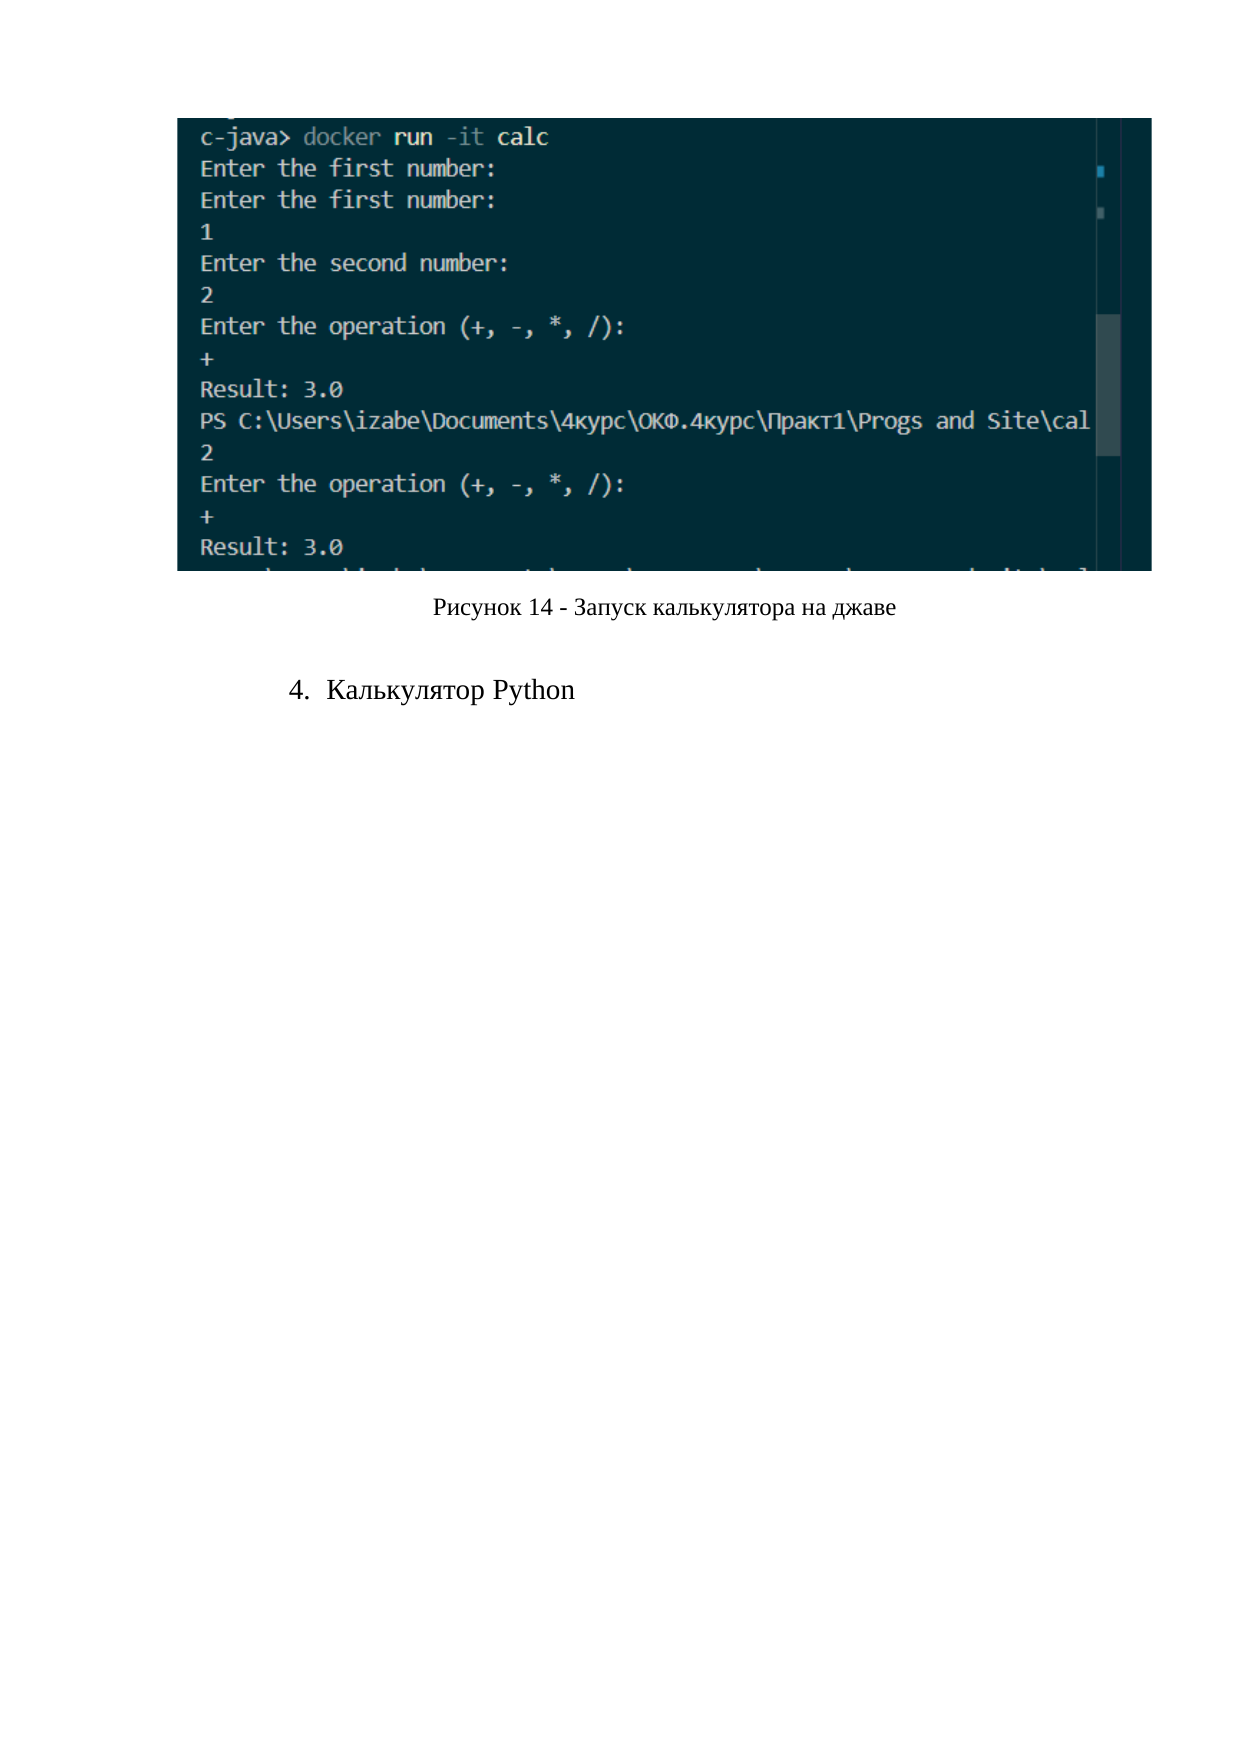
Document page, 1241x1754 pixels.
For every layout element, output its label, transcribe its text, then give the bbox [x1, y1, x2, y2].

picture [589, 416, 624, 434]
picture [321, 132, 340, 145]
picture [409, 479, 418, 492]
picture [305, 540, 316, 555]
picture [202, 413, 225, 429]
picture [214, 479, 225, 492]
picture [356, 132, 368, 145]
picture [358, 416, 367, 429]
picture [487, 330, 493, 338]
picture [254, 379, 264, 397]
picture [255, 479, 265, 492]
picture [604, 316, 611, 338]
picture [551, 316, 561, 325]
picture [462, 316, 469, 340]
picture [428, 134, 432, 145]
picture [299, 196, 317, 208]
picture [564, 488, 571, 496]
picture [358, 160, 393, 176]
picture [717, 416, 753, 434]
picture [1026, 416, 1039, 429]
picture [203, 193, 219, 208]
picture [304, 127, 321, 145]
picture [229, 254, 238, 271]
picture [372, 259, 387, 271]
picture [1053, 418, 1062, 429]
picture [344, 196, 354, 208]
picture [239, 322, 252, 334]
picture [266, 538, 277, 555]
picture [551, 411, 561, 431]
picture [525, 488, 532, 496]
picture [415, 190, 471, 208]
picture [957, 411, 974, 429]
picture [809, 416, 819, 429]
picture [202, 224, 209, 239]
picture [229, 132, 237, 150]
picture [202, 540, 251, 555]
picture [428, 253, 484, 271]
picture [1014, 412, 1025, 429]
picture [202, 382, 251, 397]
picture [371, 479, 381, 492]
picture [292, 474, 317, 492]
picture [420, 479, 445, 492]
picture [691, 413, 716, 429]
picture [860, 413, 922, 434]
picture [239, 259, 252, 271]
picture [590, 474, 599, 494]
picture [229, 191, 238, 208]
picture [421, 259, 426, 271]
picture [551, 474, 561, 483]
picture [364, 196, 380, 208]
picture [278, 158, 317, 176]
picture [229, 317, 238, 334]
picture [215, 421, 227, 429]
picture [441, 322, 445, 334]
picture [202, 353, 214, 365]
picture [397, 317, 419, 334]
picture [473, 128, 483, 145]
picture [281, 253, 297, 271]
picture [331, 190, 342, 208]
picture [202, 132, 211, 145]
picture [604, 474, 611, 497]
picture [424, 322, 439, 334]
picture [589, 316, 599, 337]
picture [988, 413, 999, 421]
picture [330, 479, 368, 497]
picture [537, 132, 546, 145]
picture [331, 158, 343, 176]
picture [665, 413, 678, 429]
picture [227, 475, 238, 492]
picture [370, 416, 380, 429]
picture [395, 132, 430, 145]
list Калькулятор Python [288, 672, 1152, 705]
picture [565, 330, 571, 338]
text Рисунок 14 - Запуск калькулятора на джаве [177, 592, 1152, 621]
picture [817, 413, 844, 429]
picture [382, 479, 393, 492]
picture [330, 322, 368, 340]
picture [473, 416, 522, 429]
picture [395, 475, 406, 492]
picture [473, 479, 485, 492]
picture [408, 196, 413, 208]
picture [330, 382, 343, 397]
picture [239, 196, 252, 208]
picture [239, 164, 252, 176]
picture [989, 421, 1001, 429]
picture [384, 191, 393, 208]
picture [538, 416, 548, 429]
picture [280, 131, 290, 145]
picture [408, 158, 485, 176]
picture [203, 319, 219, 334]
picture [239, 479, 252, 492]
picture [266, 132, 277, 145]
picture [473, 322, 484, 334]
picture [202, 287, 212, 302]
picture [330, 540, 343, 555]
picture [562, 413, 587, 429]
picture [299, 322, 317, 334]
picture [937, 416, 959, 429]
picture [1081, 411, 1089, 429]
picture [382, 411, 420, 429]
picture [239, 413, 251, 429]
picture [203, 160, 238, 176]
picture [266, 380, 277, 397]
picture [487, 488, 493, 496]
picture [281, 316, 297, 334]
picture [371, 170, 380, 176]
picture [254, 537, 264, 555]
picture [240, 132, 265, 145]
picture [462, 474, 469, 497]
picture [1003, 416, 1012, 429]
picture [422, 411, 432, 431]
picture [420, 322, 425, 332]
picture [764, 413, 806, 434]
picture [848, 411, 858, 431]
picture [382, 322, 393, 334]
picture [523, 412, 535, 429]
picture [344, 411, 351, 424]
picture [281, 190, 297, 208]
picture [1096, 118, 1121, 571]
picture [345, 127, 355, 145]
picture [345, 164, 354, 176]
picture [305, 382, 316, 397]
picture [203, 256, 219, 271]
picture [203, 476, 212, 492]
picture [433, 413, 469, 429]
picture [461, 132, 470, 145]
picture [255, 164, 265, 176]
picture [278, 413, 341, 429]
picture [267, 411, 277, 431]
picture [639, 413, 665, 429]
picture [299, 259, 317, 271]
picture [474, 196, 485, 208]
picture [202, 445, 213, 460]
picture [278, 475, 290, 492]
picture [526, 330, 532, 338]
picture [1064, 416, 1077, 429]
picture [331, 259, 366, 271]
picture [389, 253, 406, 271]
picture [498, 127, 535, 145]
